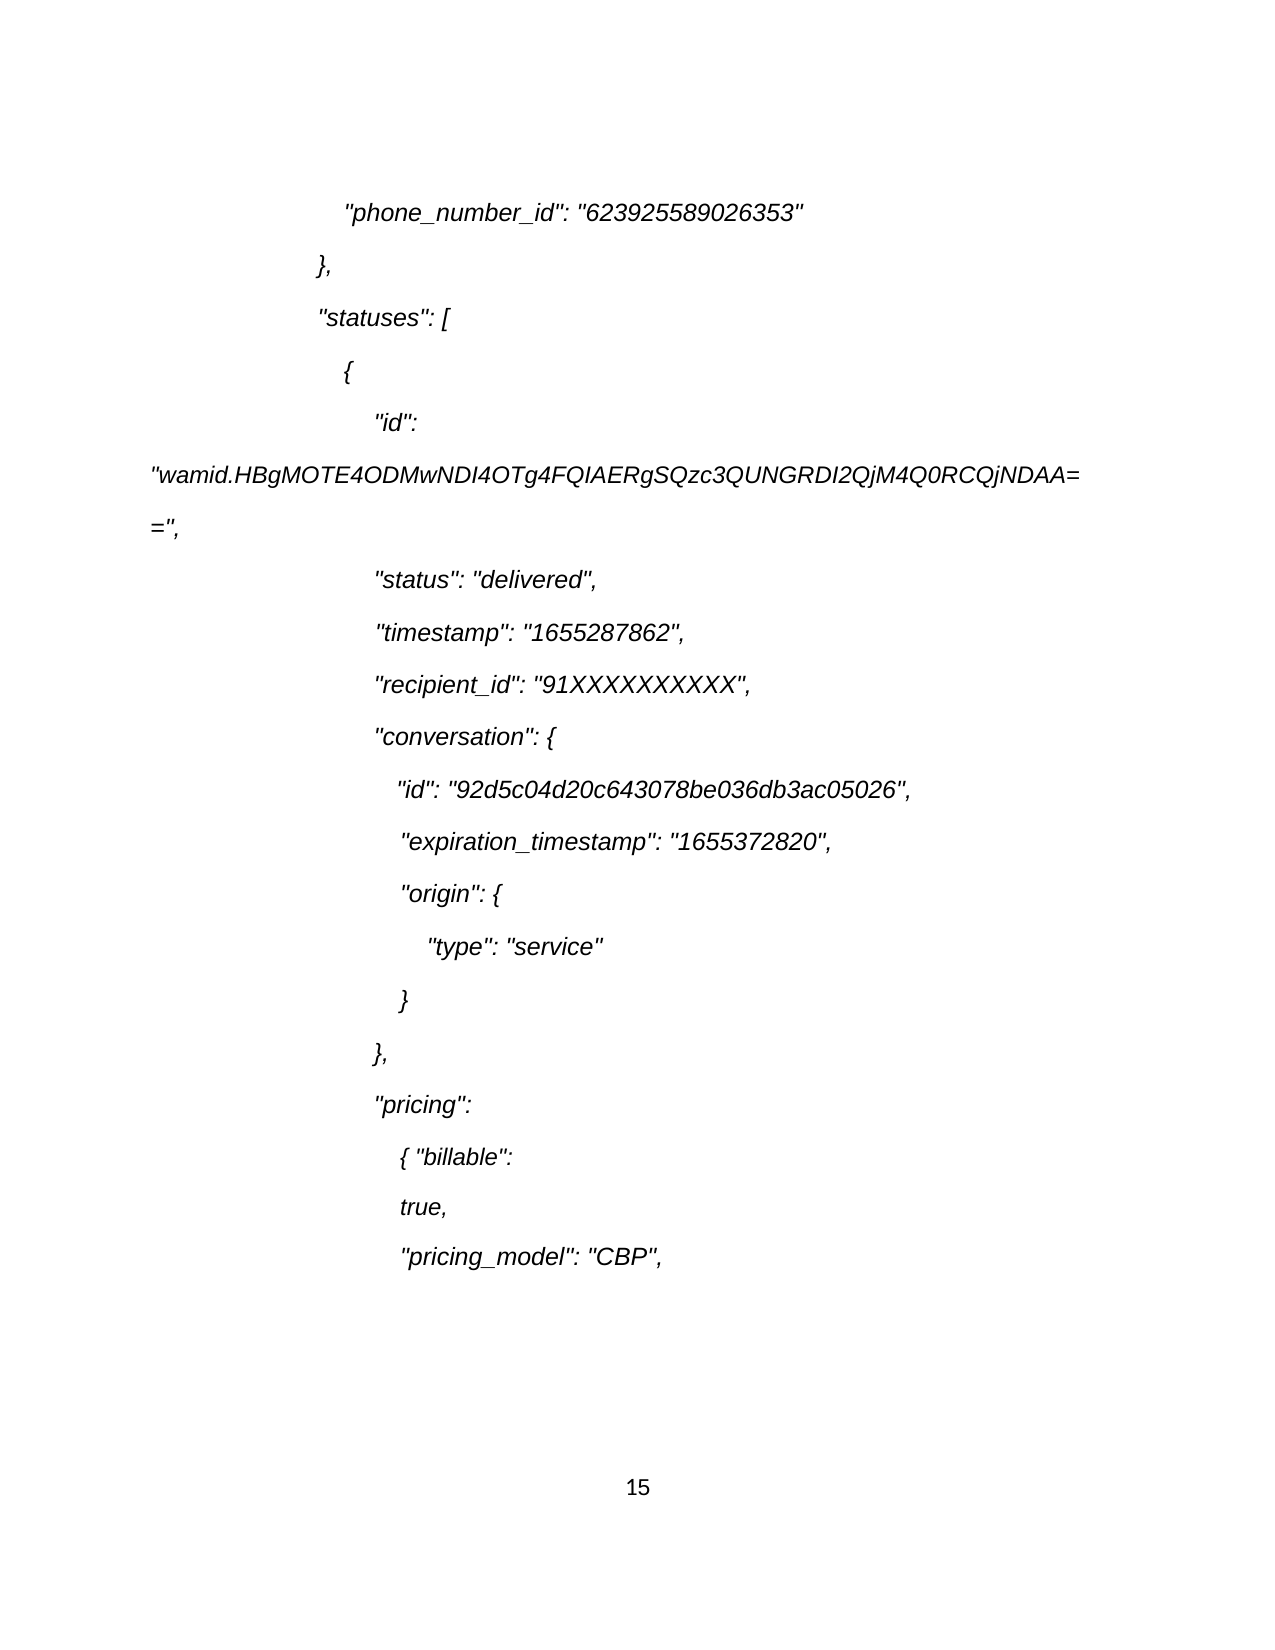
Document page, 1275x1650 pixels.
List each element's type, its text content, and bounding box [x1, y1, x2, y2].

text "id": [373, 408, 1139, 437]
text "type": "service" [427, 932, 1139, 961]
text "statuses": [ [317, 303, 1139, 332]
text "pricing": [373, 1090, 1139, 1119]
text { "billable": [400, 1143, 1139, 1171]
text "status": "delivered", "timestamp": "1655287862", [373, 565, 686, 646]
text } [400, 985, 1139, 1013]
text "wamid.HBgMOTE4ODMwNDI4OTg4FQIAERgSQzc3QUNGRDI2QjM4Q0RCQjNDAA= [150, 461, 1139, 489]
text }, [373, 1037, 1139, 1066]
text "pricing_model": "CBP", [400, 1242, 1139, 1271]
text =", [150, 513, 1139, 541]
text true, [400, 1193, 1139, 1220]
text }, [317, 250, 1139, 279]
text "recipient_id": "91XXXXXXXXXX", "conversation": { [373, 670, 754, 751]
text "phone_number_id": "623925589026353" [344, 197, 1139, 226]
text "id": "92d5c04d20c643078be036db3ac05026", "expiration_timestamp": "1655372820", "origin": { [396, 775, 913, 908]
text { [344, 356, 1139, 384]
